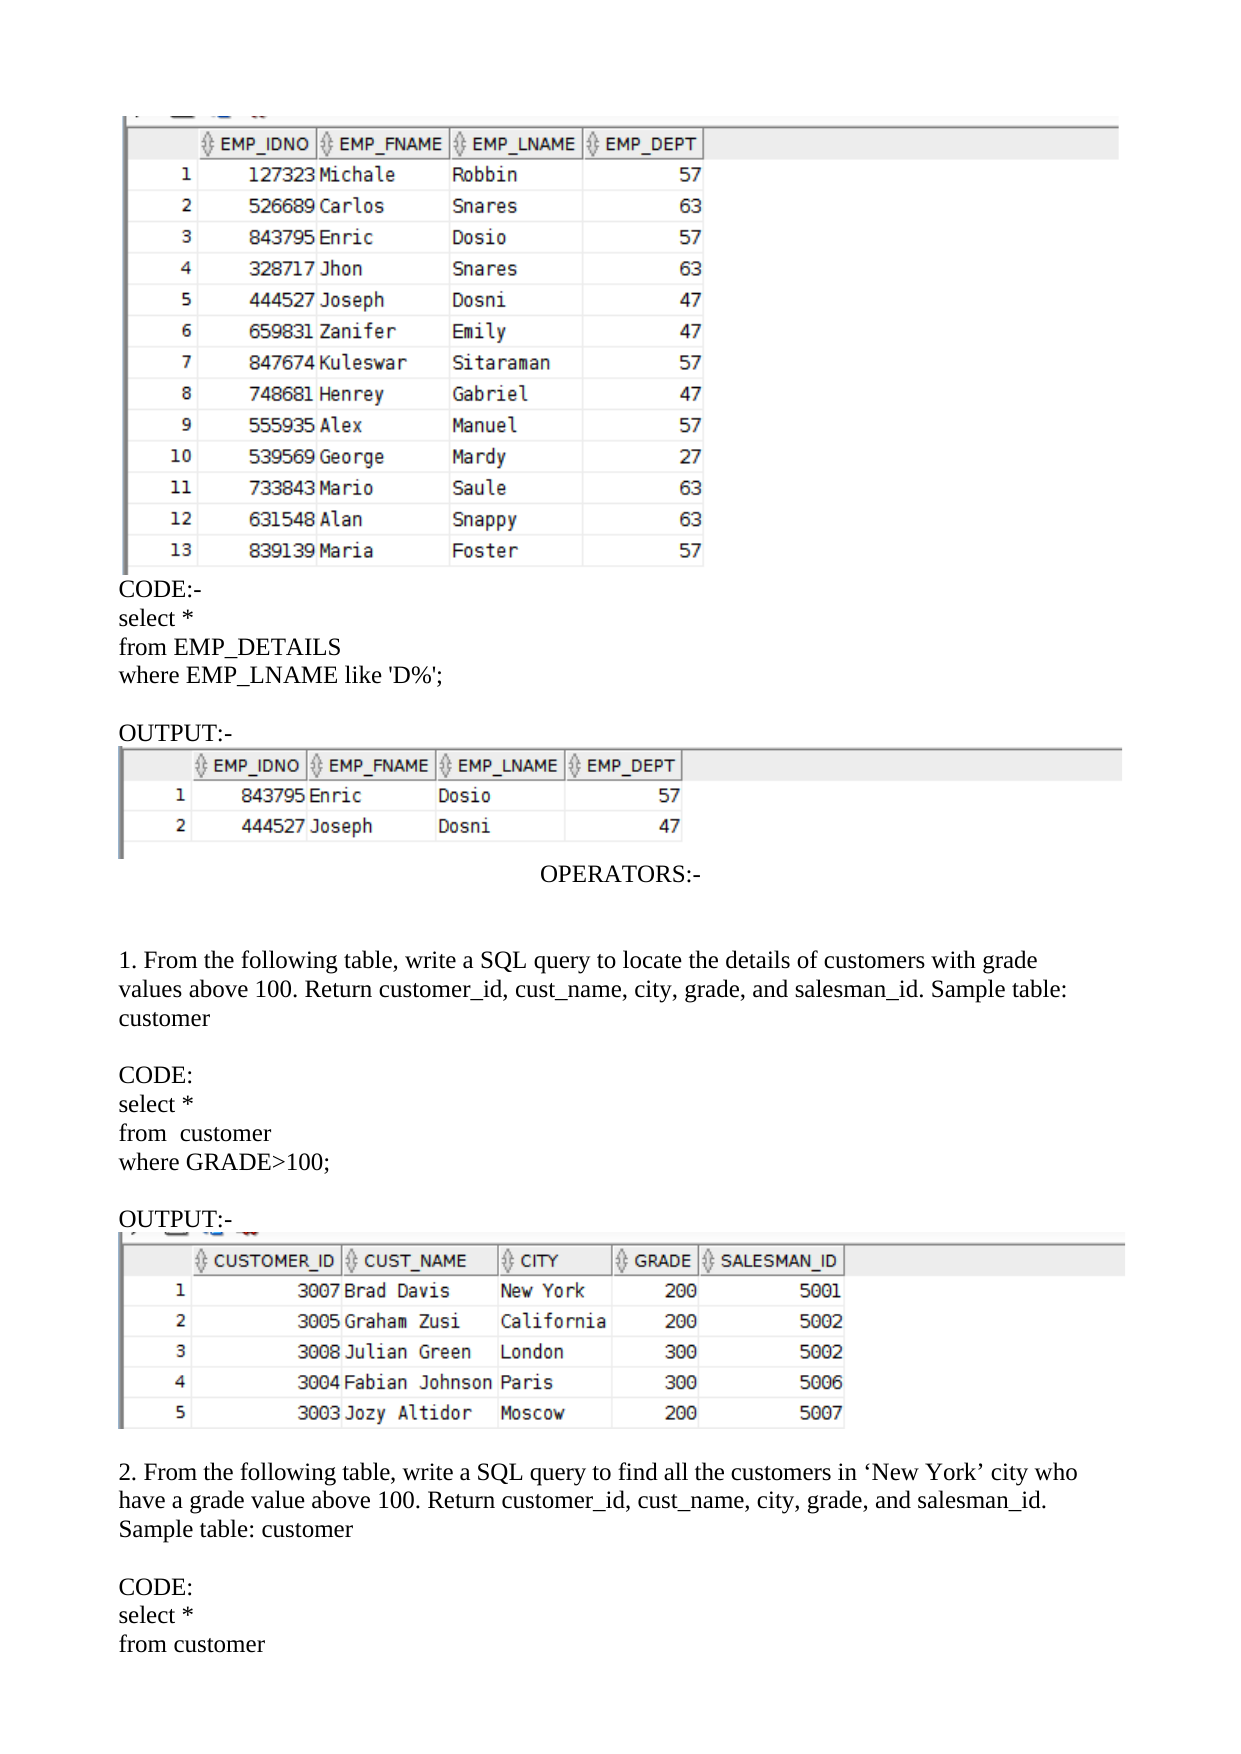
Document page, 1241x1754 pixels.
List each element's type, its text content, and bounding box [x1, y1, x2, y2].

text from customer where GRADE>100; [118, 1118, 331, 1175]
text from EMP_DETAILS [118, 632, 1169, 660]
list From the following table, write a SQL query to find all the customers in ‘New York’ city who have a grade value above 100. Return customer_id, cust_name, city, grade, and salesman_id. Sample table: customer [118, 1457, 1079, 1543]
list From the following table, write a SQL query to locate the details of customers with grade values above 100. Return customer_id, cust_name, city, grade, and salesman_id. Sample table: customer [118, 945, 1107, 1031]
picture [118, 746, 1123, 859]
text CODE:- [118, 574, 1169, 603]
text OPERATORS:- [117, 859, 1124, 888]
picture [118, 1232, 1126, 1429]
text where EMP_LNAME like 'D%'; OUTPUT:- [118, 660, 443, 747]
text select * [118, 1089, 1169, 1118]
text CODE: [118, 1060, 1169, 1089]
text CODE: [118, 1572, 1169, 1600]
text from customer [118, 1629, 1169, 1658]
text OUTPUT:- [118, 1204, 1169, 1233]
text select * [118, 603, 1169, 632]
text select * [118, 1600, 1169, 1629]
picture [122, 116, 1119, 575]
